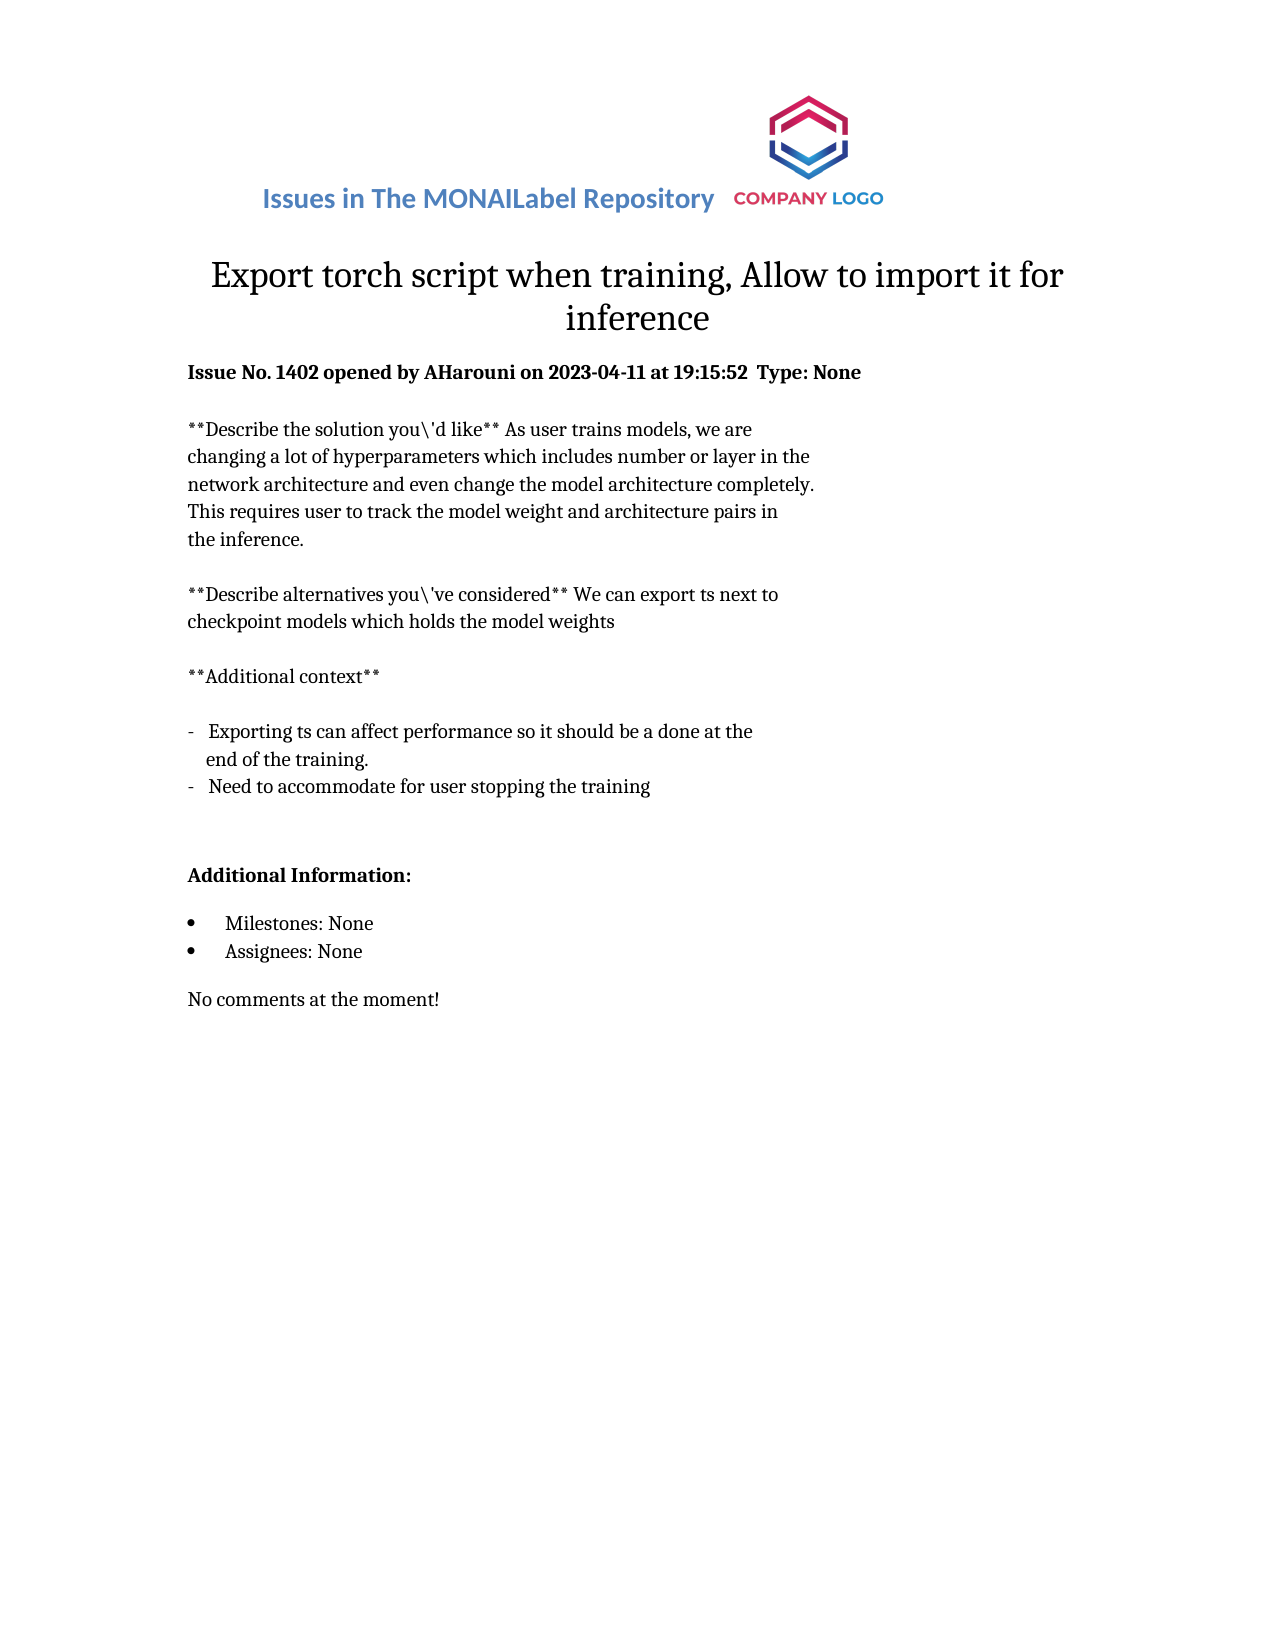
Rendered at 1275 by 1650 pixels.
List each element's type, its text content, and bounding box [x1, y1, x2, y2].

text Issue No. 1402 opened by AHarouni on 2023-04-11 at 19:15:52 Type: None [187, 361, 1087, 385]
text Additional Information: [187, 863, 1087, 887]
picture [733, 95, 884, 209]
text Export torch script when training, Allow to import it for inference [187, 254, 1087, 340]
list Assignees: None [187, 939, 1087, 963]
list Milestones: None [187, 912, 1087, 936]
text **Describe the solution you\'d like** As user trains models, we are changing a lot of hyperparameters which includes number or layer in the network architecture and even change the model architecture completely. This requires user to track the model weight and architecture pairs in the inference. **Describe alternatives you\'ve considered** We can export ts next to checkpoint models which holds the model weights **Additional context** - Exporting ts can affect performance so it should be a done at the end of the training. - Need to accommodate for user stopping the training [187, 418, 1087, 827]
text No comments at the moment! [187, 988, 1087, 1012]
